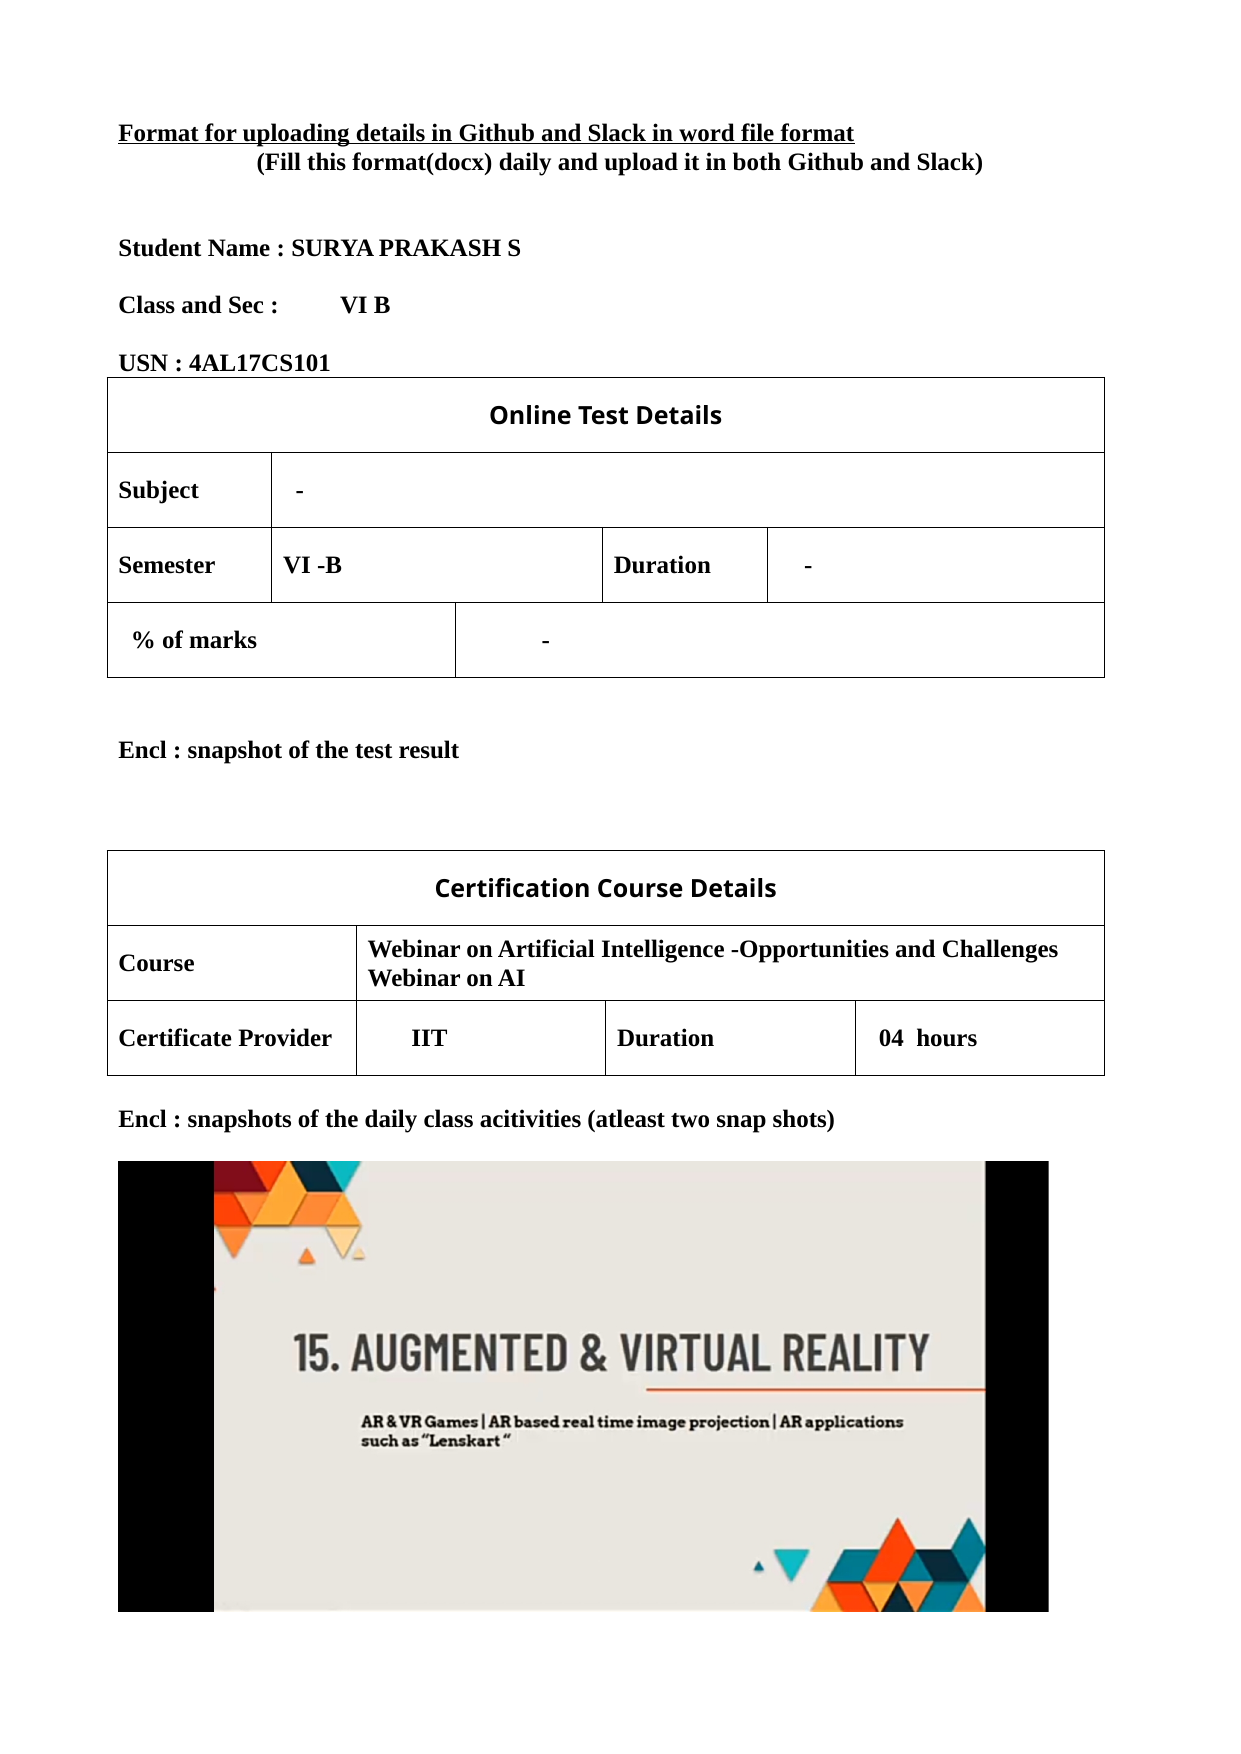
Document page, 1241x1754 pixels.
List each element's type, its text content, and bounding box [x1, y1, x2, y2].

text Student Name : SURYA PRAKASH S [118, 233, 1122, 262]
table_cell Duration [603, 528, 767, 602]
table_cell - [456, 603, 1104, 677]
text Encl : snapshot of the test result [118, 735, 1122, 764]
text (Fill this format(docx) daily and upload it in both Github and Slack) [118, 147, 1122, 176]
text Encl : snapshots of the daily class acitivities (atleast two snap shots) [118, 1104, 1122, 1133]
text USN : 4AL17CS101 [118, 348, 1122, 377]
table_cell Certificate Provider [108, 1001, 356, 1075]
table_header Certification Course Details [108, 851, 1104, 925]
table_cell Subject [108, 453, 271, 527]
table_cell Course [108, 926, 356, 1000]
table_cell Semester [108, 528, 271, 602]
table_cell Webinar on Artificial Intelligence -Opportunities and Challenges Webinar on AI [357, 926, 1104, 1000]
text Format for uploading details in Github and Slack in word file format [118, 118, 1122, 147]
table_cell - [272, 453, 1104, 527]
table_cell % of marks [108, 603, 455, 677]
table_header Online Test Details [108, 378, 1104, 452]
table_cell IIT [357, 1001, 605, 1075]
picture [118, 1161, 1049, 1612]
text Class and Sec : VI B [118, 291, 1122, 319]
table_cell - [768, 528, 1104, 602]
table_cell Duration [606, 1001, 855, 1075]
table_cell VI -B [272, 528, 602, 602]
table_cell 04 hours [856, 1001, 1104, 1075]
